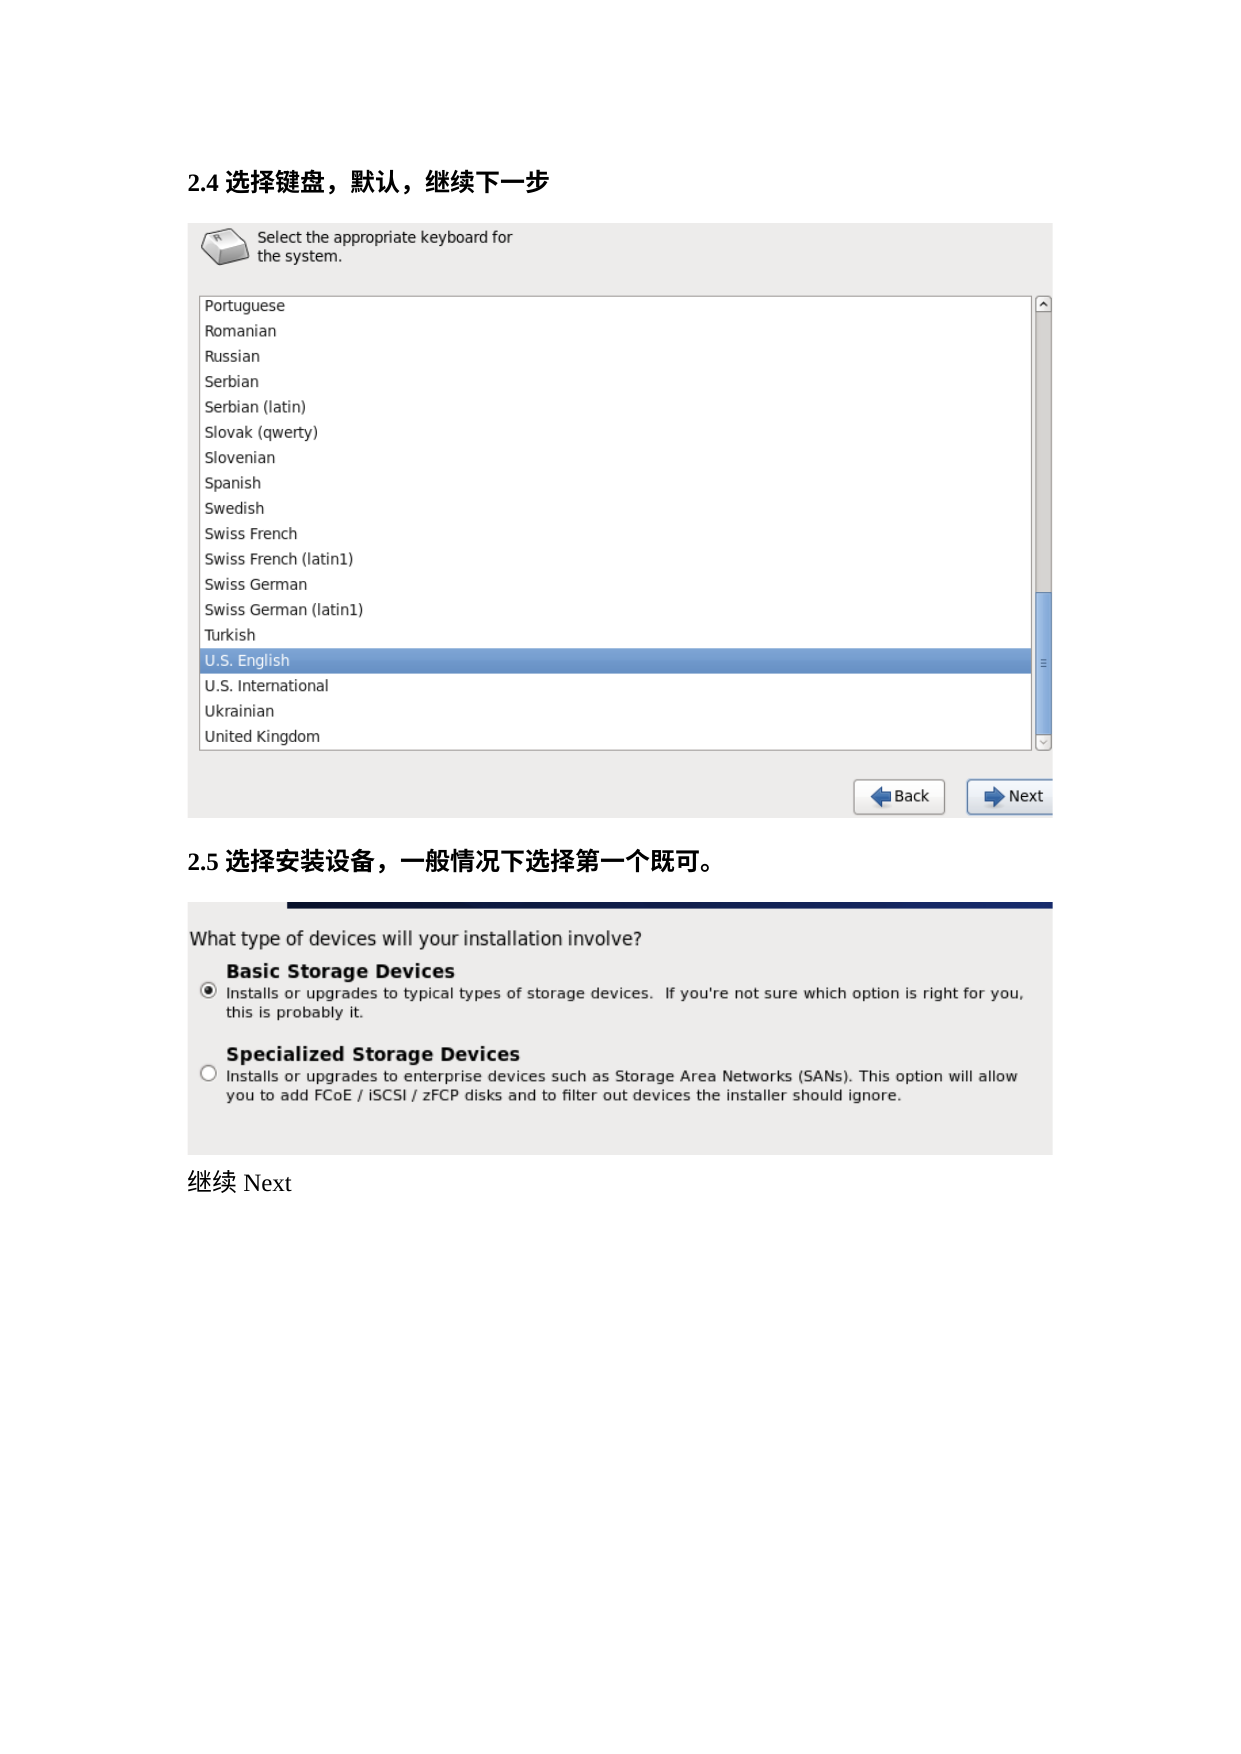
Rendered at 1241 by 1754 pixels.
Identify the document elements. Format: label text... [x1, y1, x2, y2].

text 继续 Next [187, 1162, 1053, 1198]
subtitle 2.4 选择键盘，默认，继续下一步 [187, 162, 1053, 198]
picture [187, 902, 1053, 1155]
picture [187, 223, 1053, 818]
subtitle 2.5 选择安装设备，一般情况下选择第一个既可。 [187, 841, 1053, 878]
